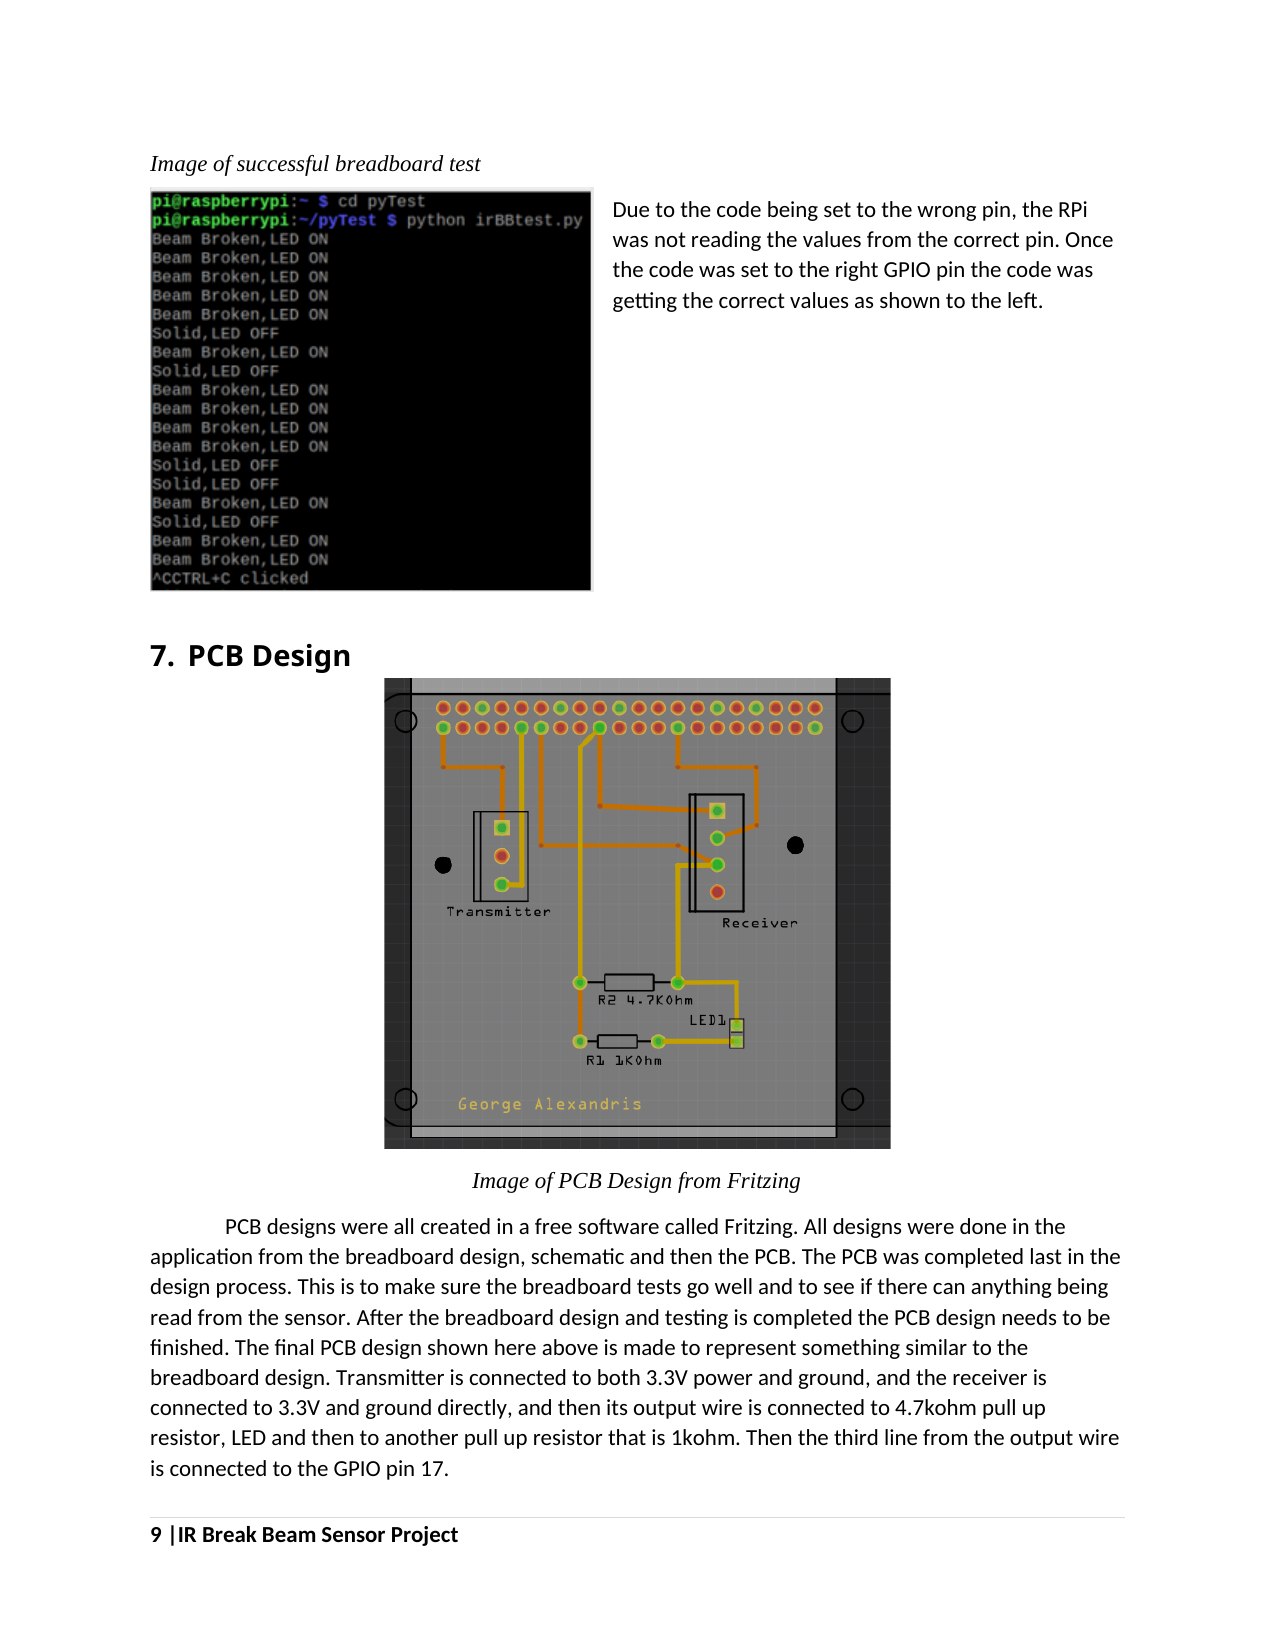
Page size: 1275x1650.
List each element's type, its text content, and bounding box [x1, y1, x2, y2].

text Due to the code being set to the wrong pin, the RPi was not reading the values from the correct pin. Once the code was set to the right GPIO pin the code was getting the correct values as shown to the left. [594, 195, 1125, 314]
text PCB designs were all created in a free software called Fritzing. All designs were done in the application from the breadboard design, schematic and then the PCB. The PCB was completed last in the design process. This is to make sure the breadboard tests go well and to see if there can anything being read from the sensor. After the breadboard design and testing is completed the PCB design needs to be finished. The final PCB design shown here above is made to represent something similar to the breadboard design. Transmitter is connected to both 3.3V power and ground, and the receiver is connected to 3.3V and ground directly, and then its output wire is connected to 4.7kohm pull up resistor, LED and then to another pull up resistor that is 1kohm. Then the third line from the output wire is connected to the GPIO pin 17. [150, 1212, 1125, 1482]
text Image of PCB Design from Fritzing [150, 1167, 1125, 1193]
text Image of successful breadboard test [150, 150, 1125, 176]
picture [384, 678, 891, 1149]
picture [150, 187, 594, 592]
subtitle PCB Design [150, 636, 1125, 675]
